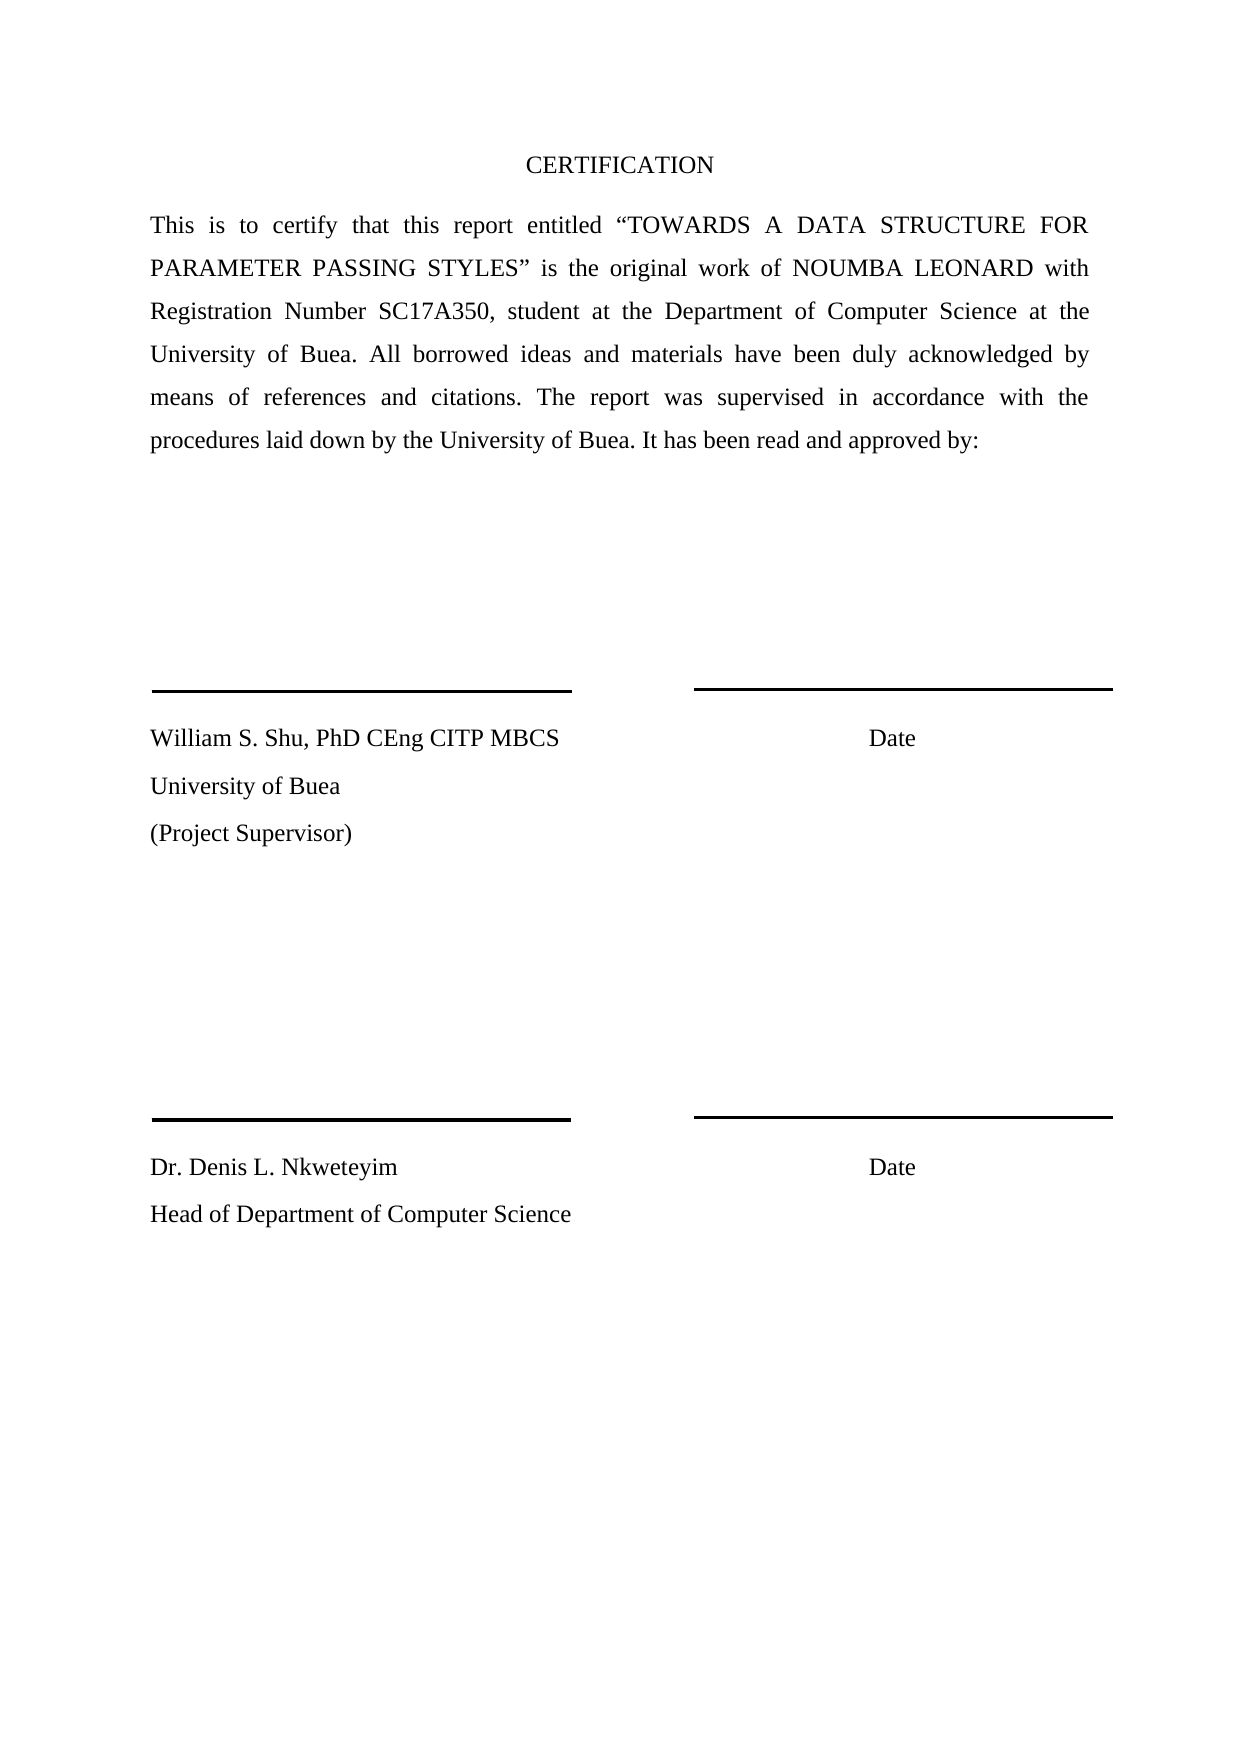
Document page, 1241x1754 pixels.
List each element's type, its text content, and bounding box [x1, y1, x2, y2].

text University of Buea [150, 771, 1090, 799]
text William S. Shu, PhD CEng CITP MBCS Date [150, 723, 1090, 752]
text This is to certify that this report entitled “TOWARDS A DATA STRUCTURE FOR PARAMETER PASSING STYLES” is the original work of NOUMBA LEONARD with Registration Number SC17A350, student at the Department of Computer Science at the University of Buea. All borrowed ideas and materials have been duly acknowledged by means of references and citations. The report was supervised in accordance with the procedures laid down by the University of Buea. It has been read and approved by: [150, 210, 1090, 454]
text Dr. Denis L. Nkweteyim Date [150, 1152, 1090, 1180]
text Head of Department of Computer Science [150, 1199, 1090, 1228]
text (Project Supervisor) [150, 818, 1090, 847]
text CERTIFICATION [150, 150, 1090, 179]
